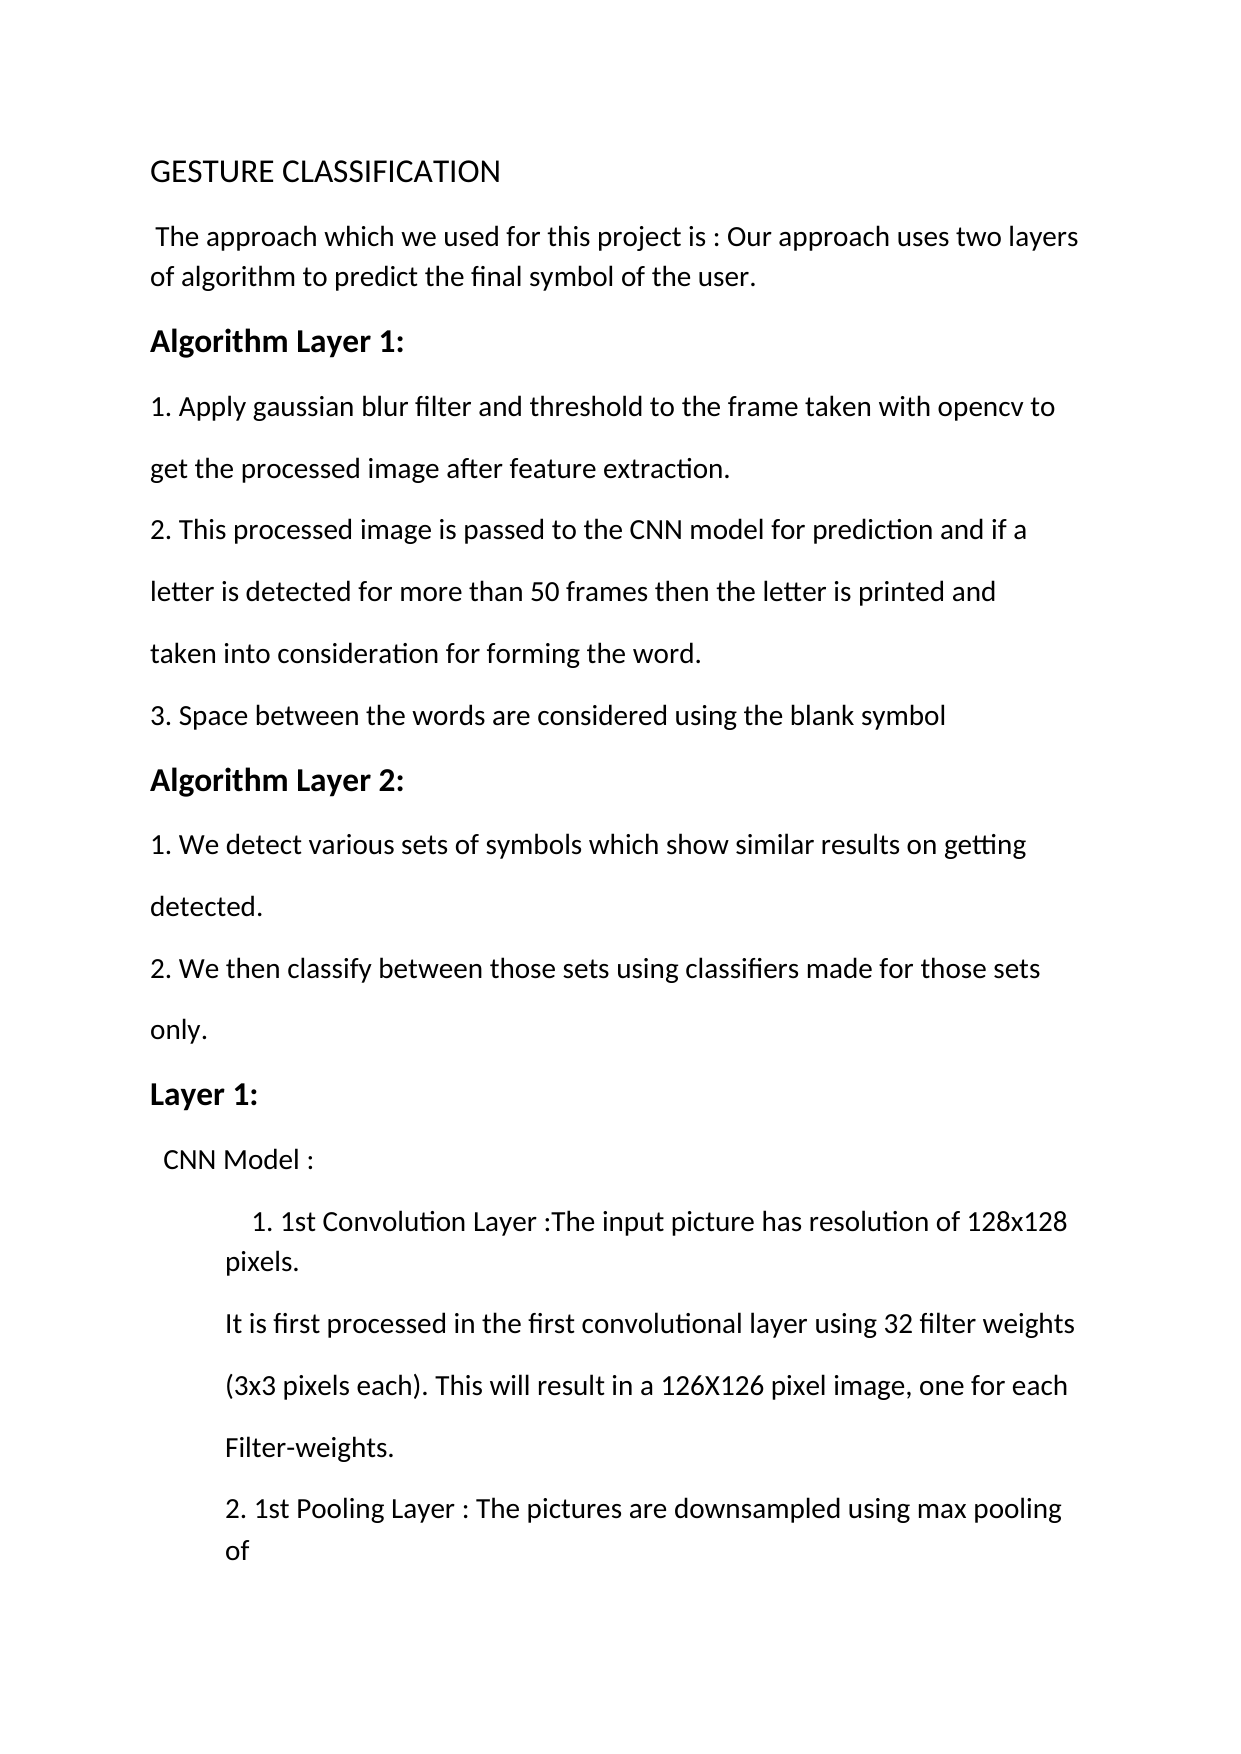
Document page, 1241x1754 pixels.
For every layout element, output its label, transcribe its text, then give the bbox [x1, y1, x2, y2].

text 1. We detect various sets of symbols which show similar results on getting [150, 826, 1090, 862]
text 3. Space between the words are considered using the blank symbol [150, 697, 1090, 732]
text taken into consideration for forming the word. [150, 635, 1090, 671]
text Layer 1: [150, 1073, 1090, 1114]
text (3x3 pixels each). This will result in a 126X126 pixel image, one for each [225, 1367, 1090, 1403]
text CNN Model : [150, 1141, 1090, 1176]
text Algorithm Layer 1: [150, 320, 1090, 361]
text It is first processed in the first convolutional layer using 32 filter weights [225, 1305, 1090, 1341]
text The approach which we used for this project is : Our approach uses two layers of algorithm to predict the final symbol of the user. [150, 218, 1090, 294]
text Filter-weights. [225, 1429, 1090, 1464]
text 2. We then classify between those sets using classifiers made for those sets [150, 950, 1090, 985]
text 2. 1st Pooling Layer : The pictures are downsampled using max pooling of [225, 1491, 1090, 1567]
text get the processed image after feature extraction. [150, 450, 1090, 485]
text 2. This processed image is passed to the CNN model for prediction and if a [150, 511, 1090, 547]
text only. [150, 1011, 1090, 1047]
text letter is detected for more than 50 frames then the letter is printed and [150, 573, 1090, 609]
text GESTURE CLASSIFICATION [150, 150, 1090, 191]
text detected. [150, 888, 1090, 923]
text Algorithm Layer 2: [150, 758, 1090, 799]
text 1. Apply gaussian blur filter and threshold to the frame taken with opencv to [150, 388, 1090, 423]
text 1. 1st Convolution Layer :The input picture has resolution of 128x128 pixels. [225, 1203, 1090, 1279]
